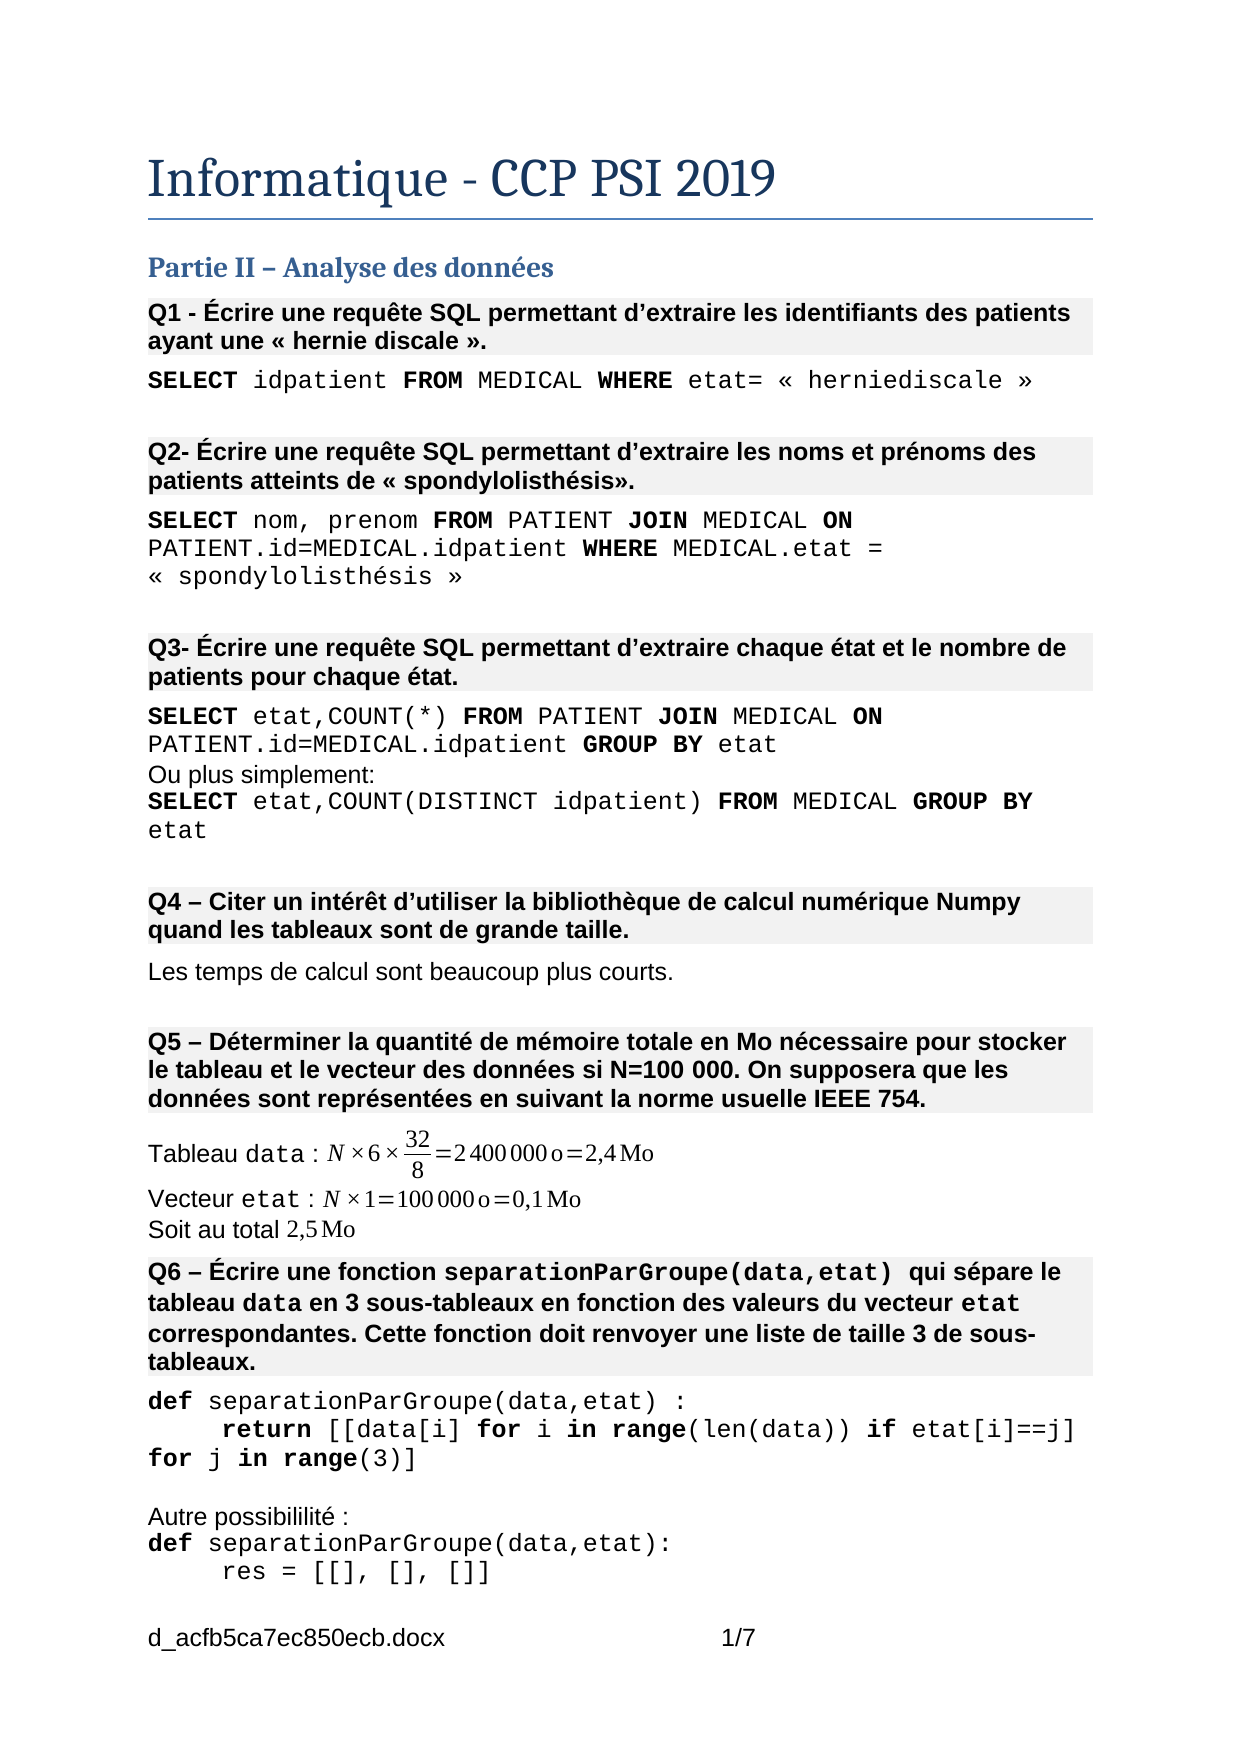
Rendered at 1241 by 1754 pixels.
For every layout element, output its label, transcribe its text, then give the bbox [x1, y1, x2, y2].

text Q3- Écrire une requête SQL permettant d’extraire chaque état et le nombre de patients pour chaque état. [148, 633, 1093, 691]
text Q5 – Déterminer la quantité de mémoire totale en Mo nécessaire pour stocker le tableau et le vecteur des données si N=100 000. On supposera que les données sont représentées en suivant la norme usuelle IEEE 754. [148, 1027, 1093, 1113]
text Les temps de calcul sont beaucoup plus courts. [148, 957, 1093, 986]
title Informatique - CCP PSI 2019 [148, 148, 1093, 218]
text Tableau data : [148, 1126, 1093, 1184]
text Q2- Écrire une requête SQL permettant d’extraire les noms et prénoms des patients atteints de « spondylolisthésis». [148, 437, 1093, 495]
text Q1 - Écrire une requête SQL permettant d’extraire les identifiants des patients ayant une « hernie discale ». [148, 298, 1093, 355]
text SELECT etat,COUNT(*) FROM PATIENT JOIN MEDICAL ON PATIENT.id=MEDICAL.idpatient GROUP BY etat [148, 703, 1093, 760]
text Ou plus simplement: [148, 760, 1093, 789]
text def separationParGroupe(data,etat): [148, 1531, 1093, 1559]
text Q6 – Écrire une fonction separationParGroupe(data,etat) qui sépare le tableau data en 3 sous-tableaux en fonction des valeurs du vecteur etat correspondantes. Cette fonction doit renvoyer une liste de taille 3 de sous-tableaux. [148, 1257, 1093, 1376]
text res = [[], [], []] [148, 1559, 1093, 1587]
text Soit au total [148, 1215, 1093, 1244]
text def separationParGroupe(data,etat) : [148, 1388, 1093, 1417]
text SELECT nom, prenom FROM PATIENT JOIN MEDICAL ON PATIENT.id=MEDICAL.idpatient WHERE MEDICAL.etat = « spondylolisthésis » [148, 507, 1093, 592]
text return [[data[i] for i in range(len(data)) if etat[i]==j] for j in range(3)] [148, 1417, 1093, 1473]
text Autre possibililité : [148, 1502, 1093, 1531]
text Q4 – Citer un intérêt d’utiliser la bibliothèque de calcul numérique Numpy quand les tableaux sont de grande taille. [148, 887, 1093, 944]
text SELECT etat,COUNT(DISTINCT idpatient) FROM MEDICAL GROUP BY etat [148, 789, 1093, 846]
subtitle Partie II – Analyse des données [148, 252, 1093, 285]
text SELECT idpatient FROM MEDICAL WHERE etat= « herniediscale » [148, 368, 1093, 396]
text Vecteur etat : [148, 1184, 1093, 1215]
